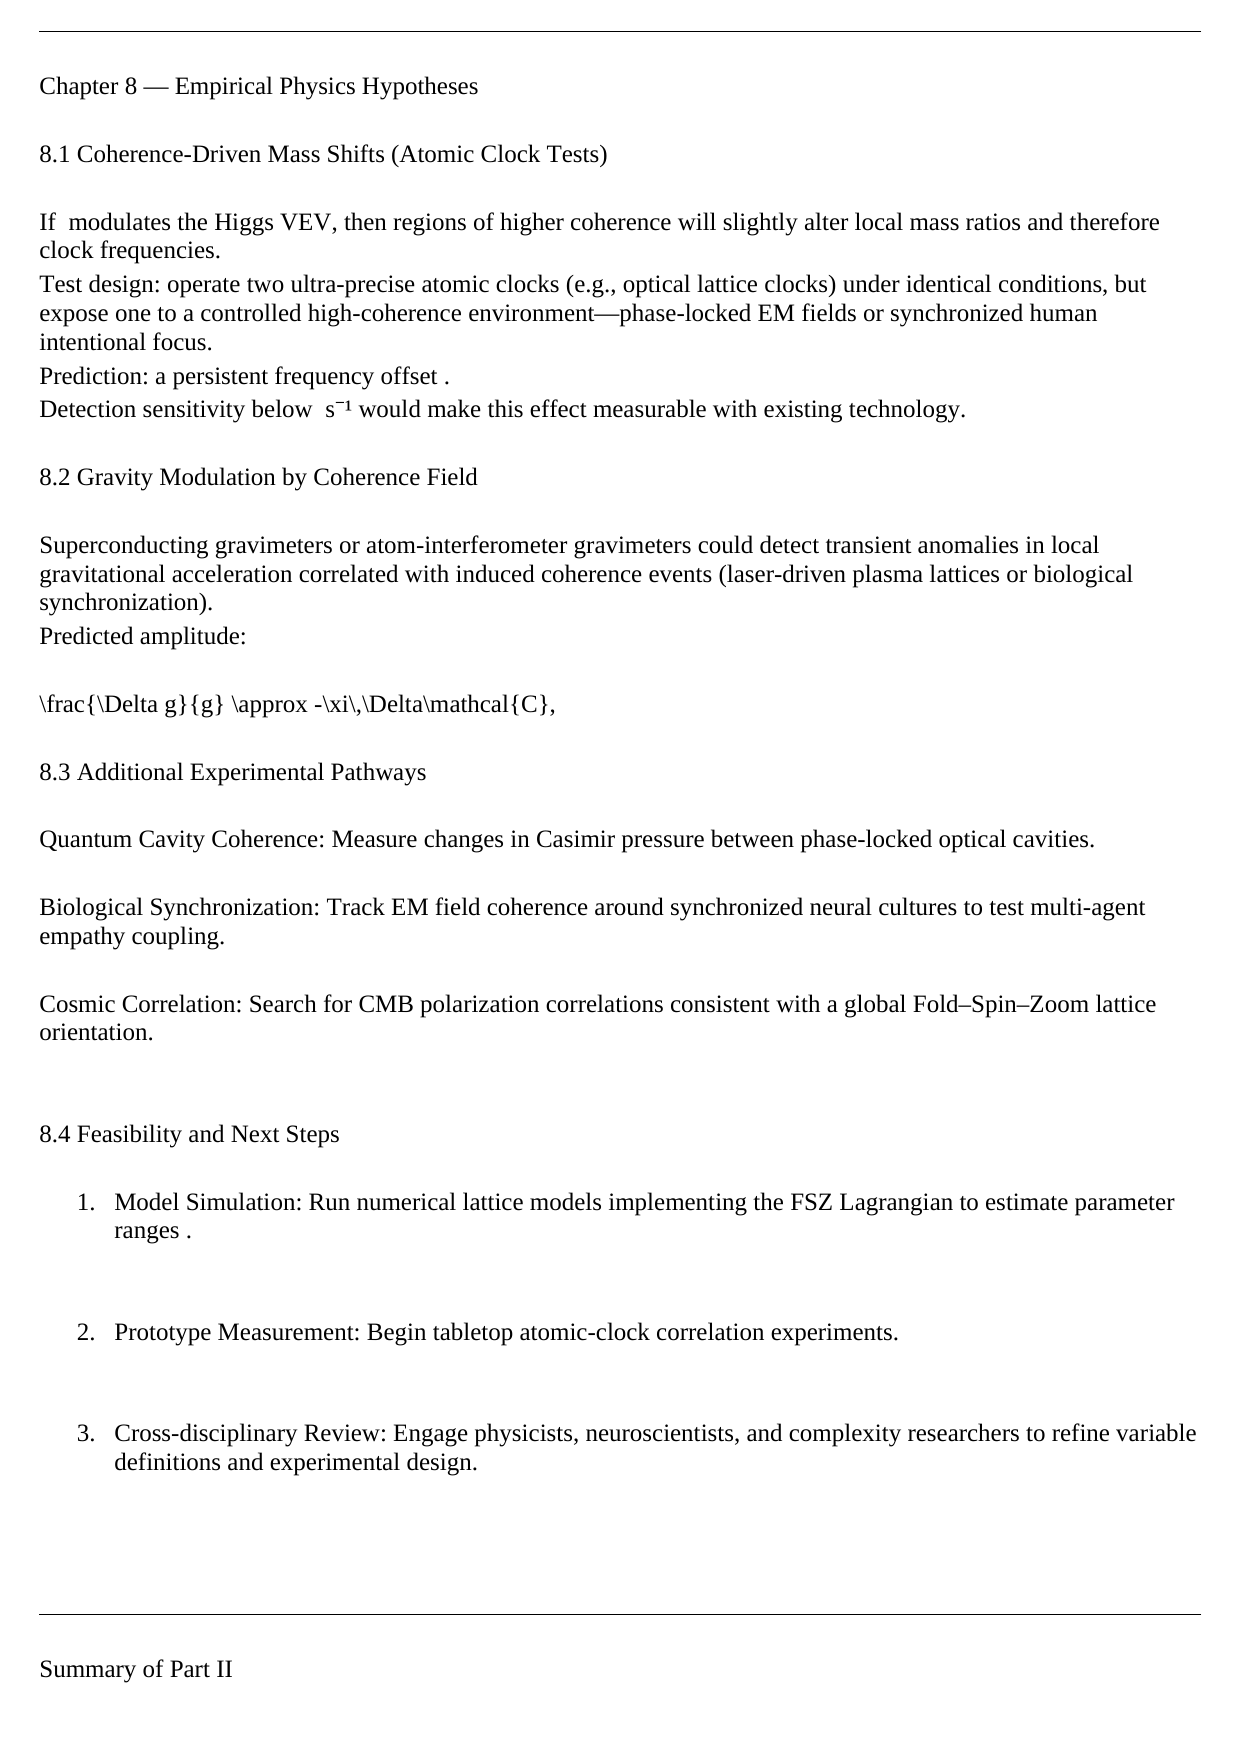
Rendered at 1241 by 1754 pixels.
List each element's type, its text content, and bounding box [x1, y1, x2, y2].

text Predicted amplitude: [39, 621, 1201, 650]
text Superconducting gravimeters or atom-interferometer gravimeters could detect transient anomalies in local gravitational acceleration correlated with induced coherence events (laser-driven plasma lattices or biological synchronization). [39, 530, 1201, 616]
text \frac{\Delta g}{g} \approx -\xi\,\Delta\mathcal{C}, [39, 689, 1201, 718]
text Biological Synchronization: Track EM field coherence around synchronized neural cultures to test multi-agent empathy coupling. [39, 892, 1201, 950]
text Test design: operate two ultra-precise atomic clocks (e.g., optical lattice clocks) under identical conditions, but expose one to a controlled high-coherence environment—phase-locked EM fields or synchronized human intentional focus. [39, 269, 1201, 356]
text Quantum Cavity Coherence: Measure changes in Casimir pressure between phase-locked optical cavities. [39, 824, 1201, 853]
list Prototype Measurement: Begin tabletop atomic-clock correlation experiments. [77, 1317, 1201, 1346]
text 8.2 Gravity Modulation by Coherence Field [39, 462, 1201, 491]
text 8.1 Coherence-Driven Mass Shifts (Atomic Clock Tests) [39, 139, 1201, 168]
list Model Simulation: Run numerical lattice models implementing the FSZ Lagrangian to estimate parameter ranges . [77, 1187, 1201, 1244]
text If modulates the Higgs VEV, then regions of higher coherence will slightly alter local mass ratios and therefore clock frequencies. [39, 207, 1201, 264]
text 8.4 Feasibility and Next Steps [39, 1119, 1201, 1148]
list Cross-disciplinary Review: Engage physicists, neuroscientists, and complexity researchers to refine variable definitions and experimental design. [77, 1418, 1201, 1476]
text Summary of Part II [39, 1654, 1201, 1683]
text Prediction: a persistent frequency offset . [39, 361, 1201, 389]
text Cosmic Correlation: Search for CMB polarization correlations consistent with a global Fold–Spin–Zoom lattice orientation. [39, 989, 1201, 1046]
text Chapter 8 — Empirical Physics Hypotheses [39, 71, 1201, 100]
text Detection sensitivity below s⁻¹ would make this effect measurable with existing technology. [39, 394, 1201, 423]
text 8.3 Additional Experimental Pathways [39, 757, 1201, 786]
